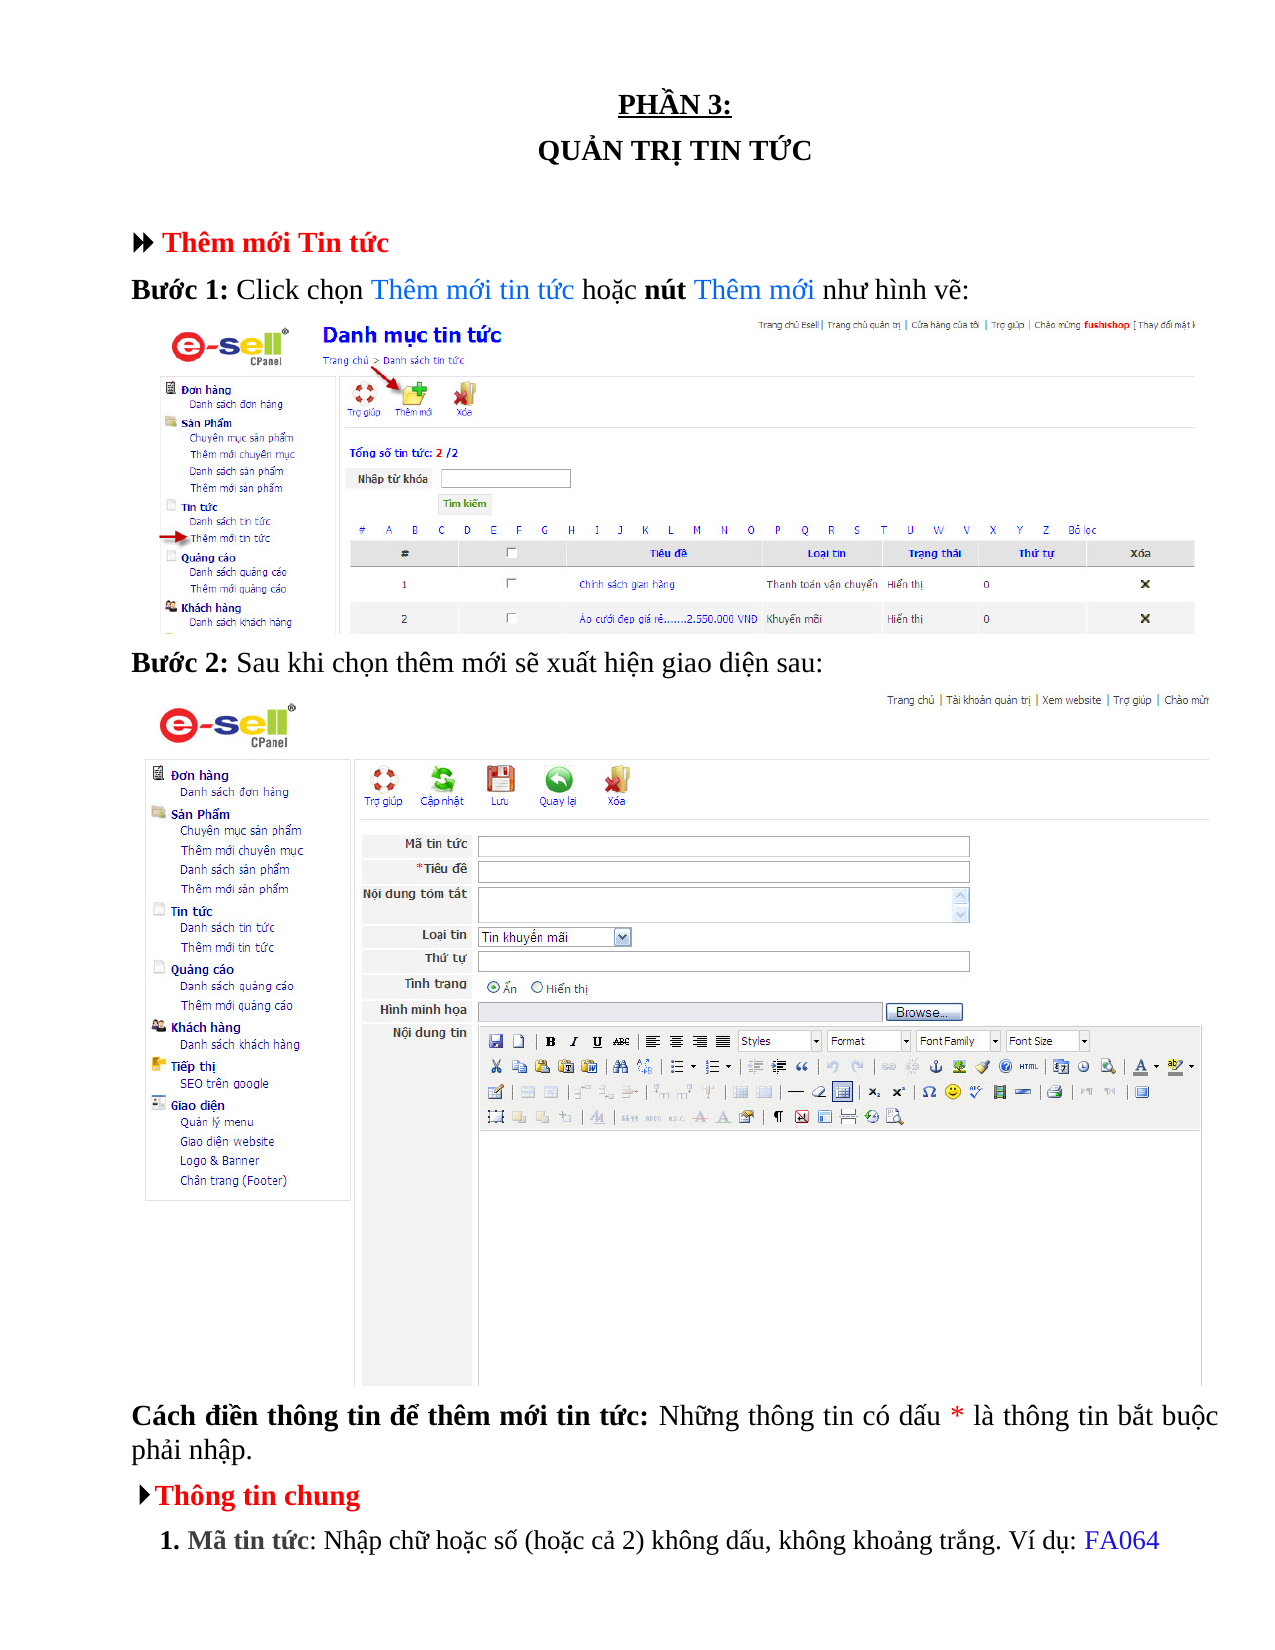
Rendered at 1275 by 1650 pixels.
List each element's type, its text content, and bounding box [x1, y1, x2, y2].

text Thông tin chung [131, 1478, 1219, 1512]
picture [141, 691, 1210, 1386]
text QUẢN TRỊ TIN TỨC [131, 133, 1219, 167]
text Bước 1: Click chọn Thêm mới tin tức hoặc nút Thêm mới như hình vẽ: [131, 272, 1219, 305]
text Cách điền thông tin để thêm mới tin tức: Những thông tin có dấu * là thông tin bắt buộc phải nhập. [131, 1398, 1219, 1466]
text Bước 2: Sau khi chọn thêm mới sẽ xuất hiện giao diện sau: [131, 646, 1219, 679]
text Thêm mới Tin tức [131, 226, 1219, 259]
picture [155, 317, 1195, 634]
list Mã tin tức: Nhập chữ hoặc số (hoặc cả 2) không dấu, không khoảng trắng. Ví dụ: FA064 [159, 1524, 1219, 1555]
text PHẦN 3: [131, 87, 1219, 121]
